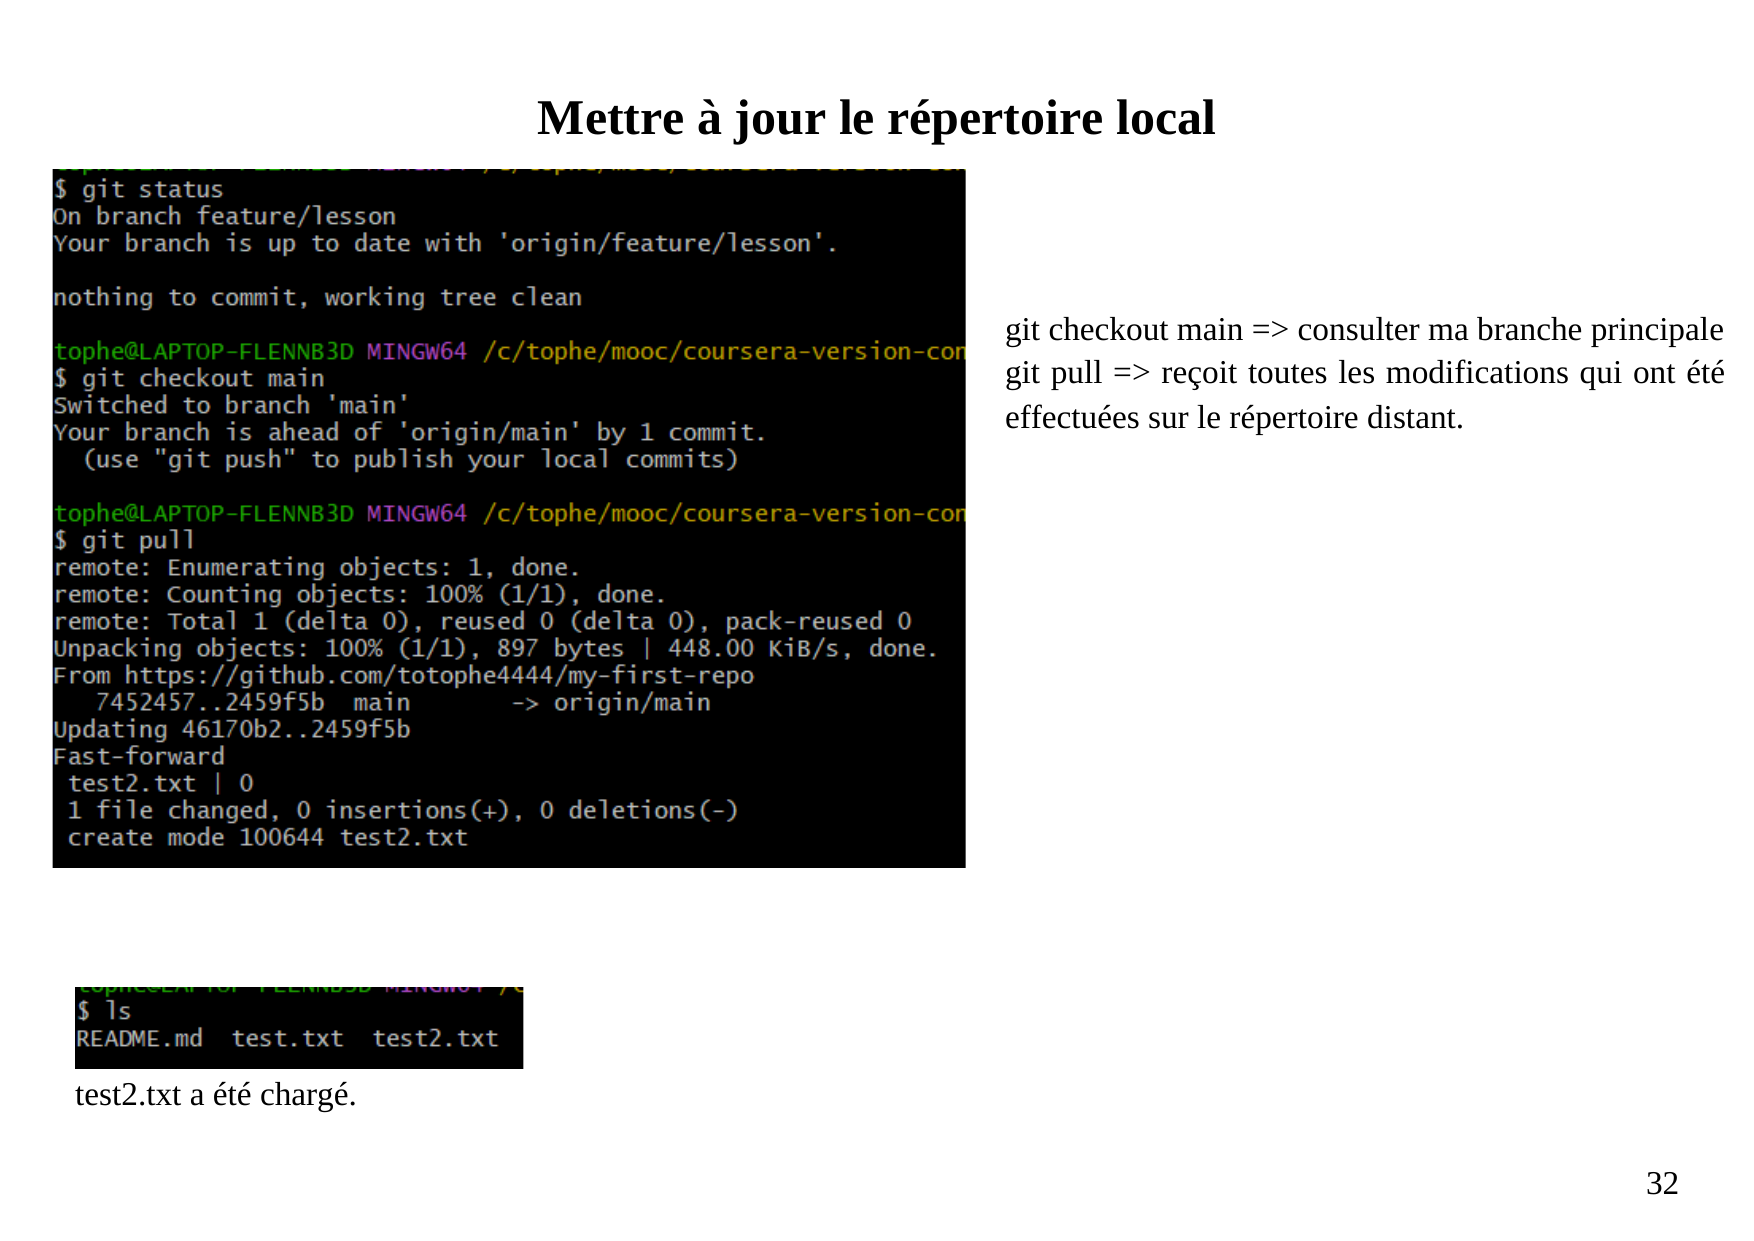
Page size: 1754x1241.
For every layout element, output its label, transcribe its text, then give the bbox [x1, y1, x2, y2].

text test2.txt a été chargé. [75, 1074, 1679, 1112]
subtitle Mettre à jour le répertoire local [75, 87, 1679, 145]
picture [52, 169, 966, 868]
picture [75, 987, 524, 1069]
